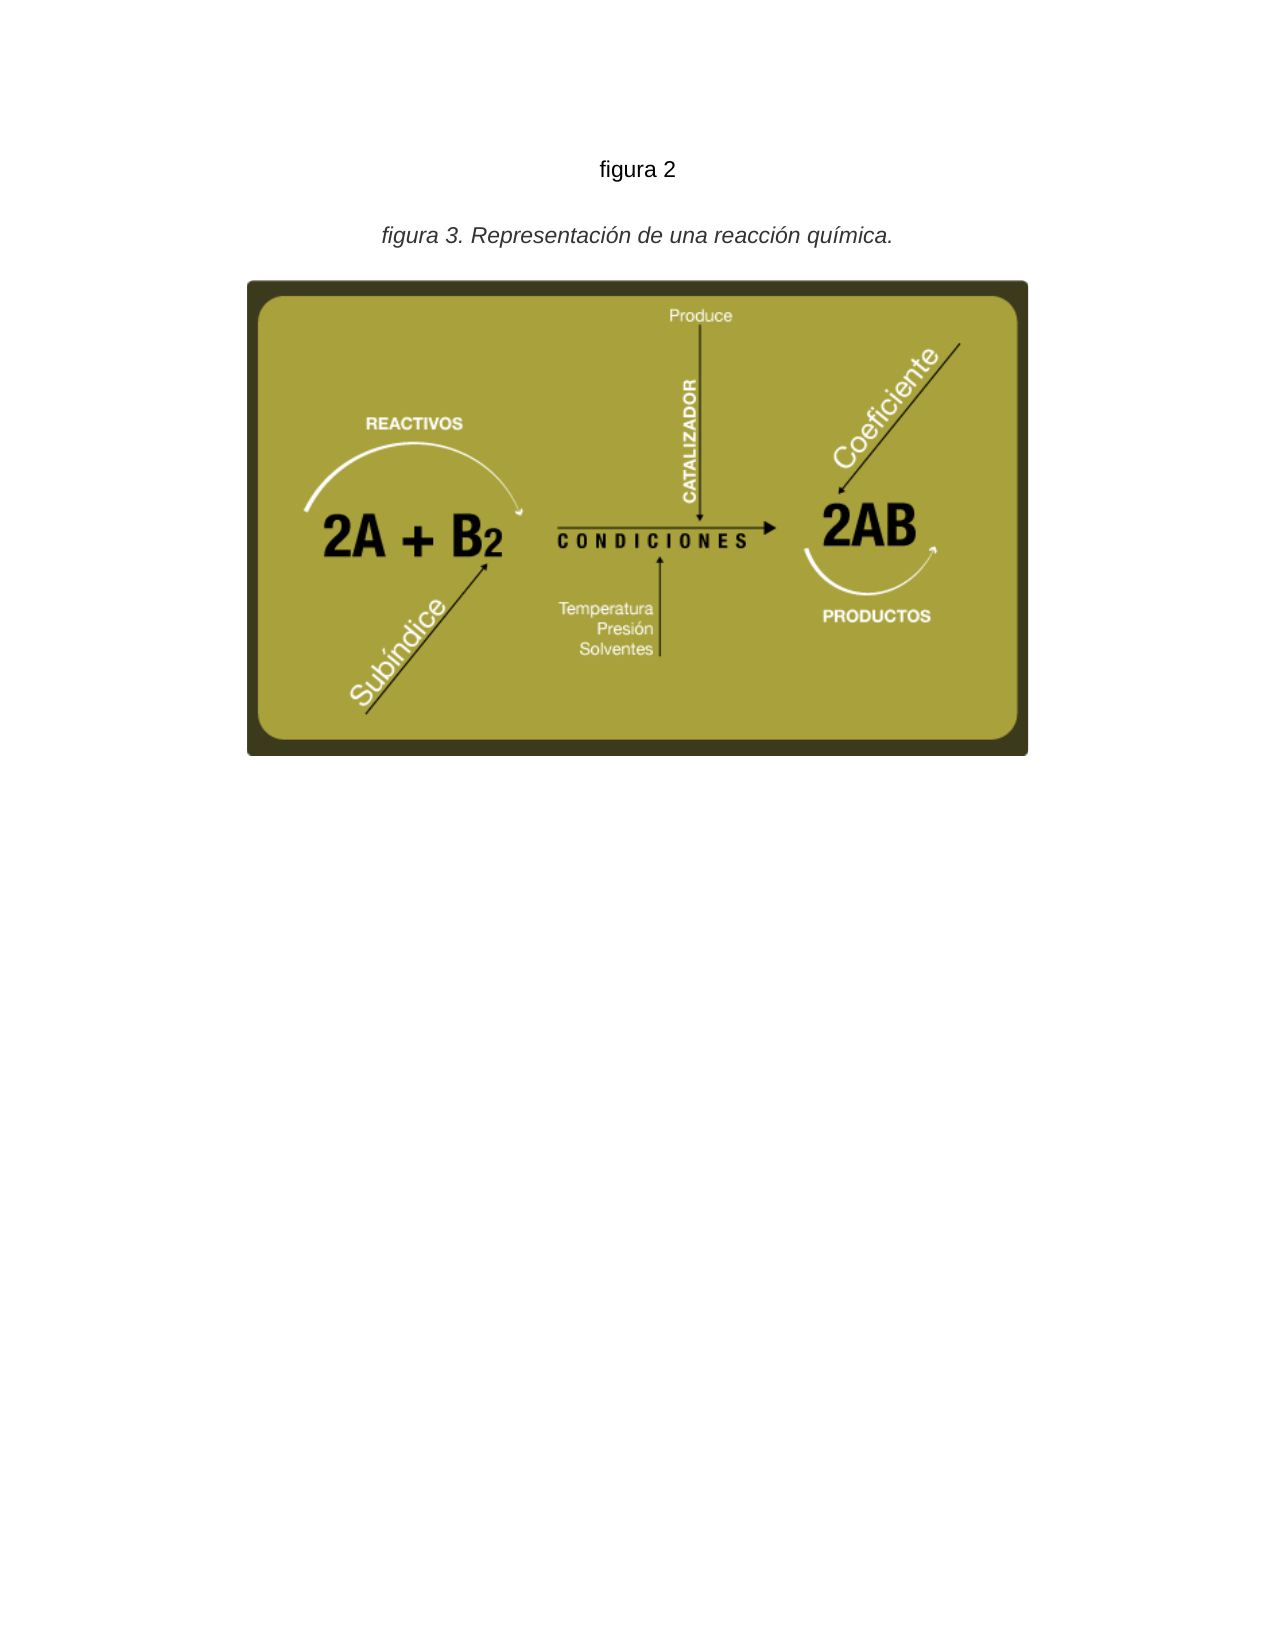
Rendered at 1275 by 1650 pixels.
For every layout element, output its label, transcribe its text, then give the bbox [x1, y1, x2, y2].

text figura 2 [177, 148, 1098, 183]
text figura 3. Representación de una reacción química. [177, 214, 1098, 249]
picture [247, 280, 1029, 756]
